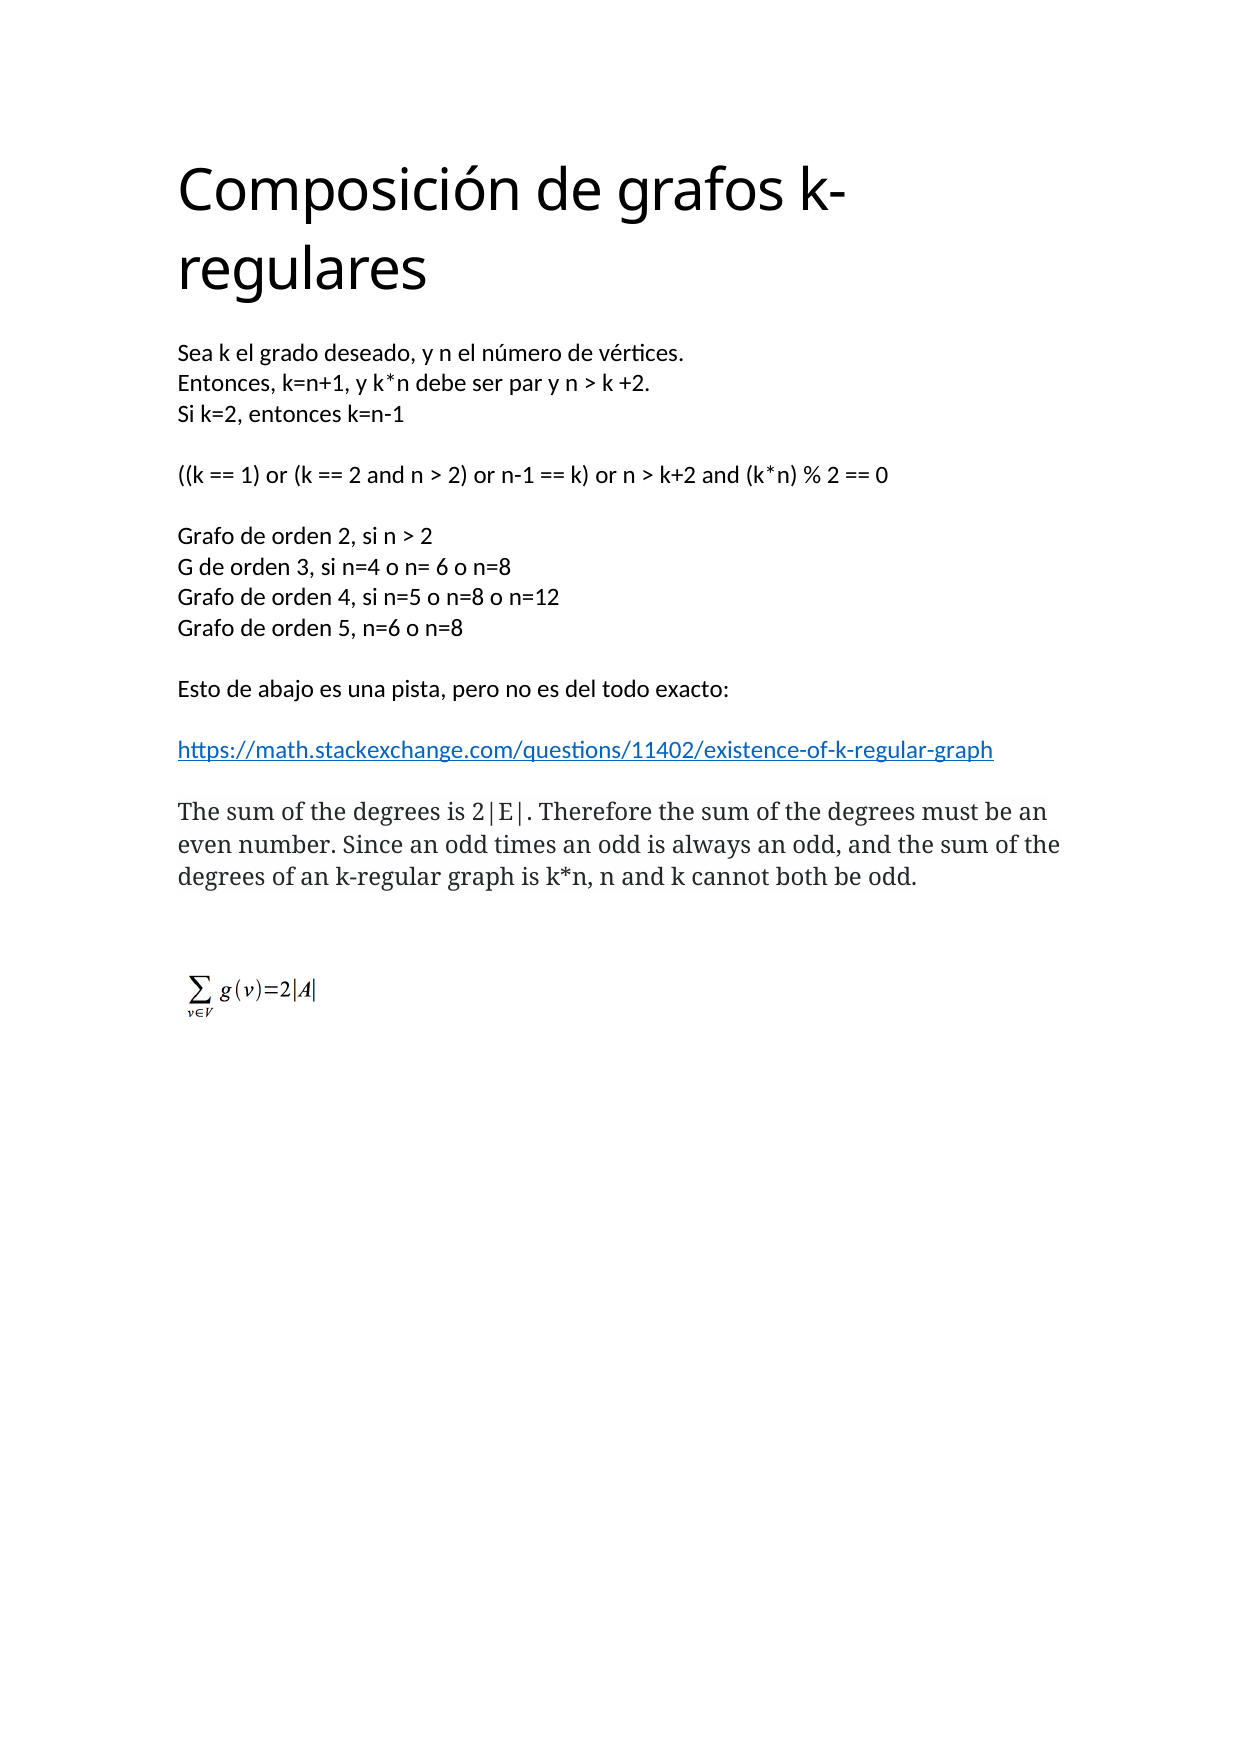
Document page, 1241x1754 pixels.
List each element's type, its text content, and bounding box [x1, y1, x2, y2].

text The sum of the degrees is 2|E|. Therefore the sum of the degrees must be an even number. Since an odd times an odd is always an odd, and the sum of the degrees of an k-regular graph is k*n, n and k cannot both be odd. [177, 795, 1063, 893]
text G de orden 3, si n=4 o n= 6 o n=8 [177, 551, 1063, 581]
text Grafo de orden 4, si n=5 o n=8 o n=12 [177, 581, 1063, 612]
title Composición de grafos k-regulares [177, 148, 1063, 307]
text Sea k el grado deseado, y n el número de vértices. [177, 337, 1063, 368]
text Grafo de orden 5, n=6 o n=8 [177, 612, 1063, 642]
text Si k=2, entonces k=n-1 [177, 398, 1063, 429]
text Esto de abajo es una pista, pero no es del todo exacto: [177, 673, 1063, 703]
text ((k == 1) or (k == 2 and n > 2) or n-1 == k) or n > k+2 and (k*n) % 2 == 0 [177, 459, 1063, 490]
text Grafo de orden 2, si n > 2 [177, 520, 1063, 551]
text Entonces, k=n+1, y k*n debe ser par y n > k +2. [177, 368, 1063, 398]
picture [177, 957, 327, 1022]
text https://math.stackexchange.com/questions/11402/existence-of-k-regular-graph [177, 734, 1063, 764]
